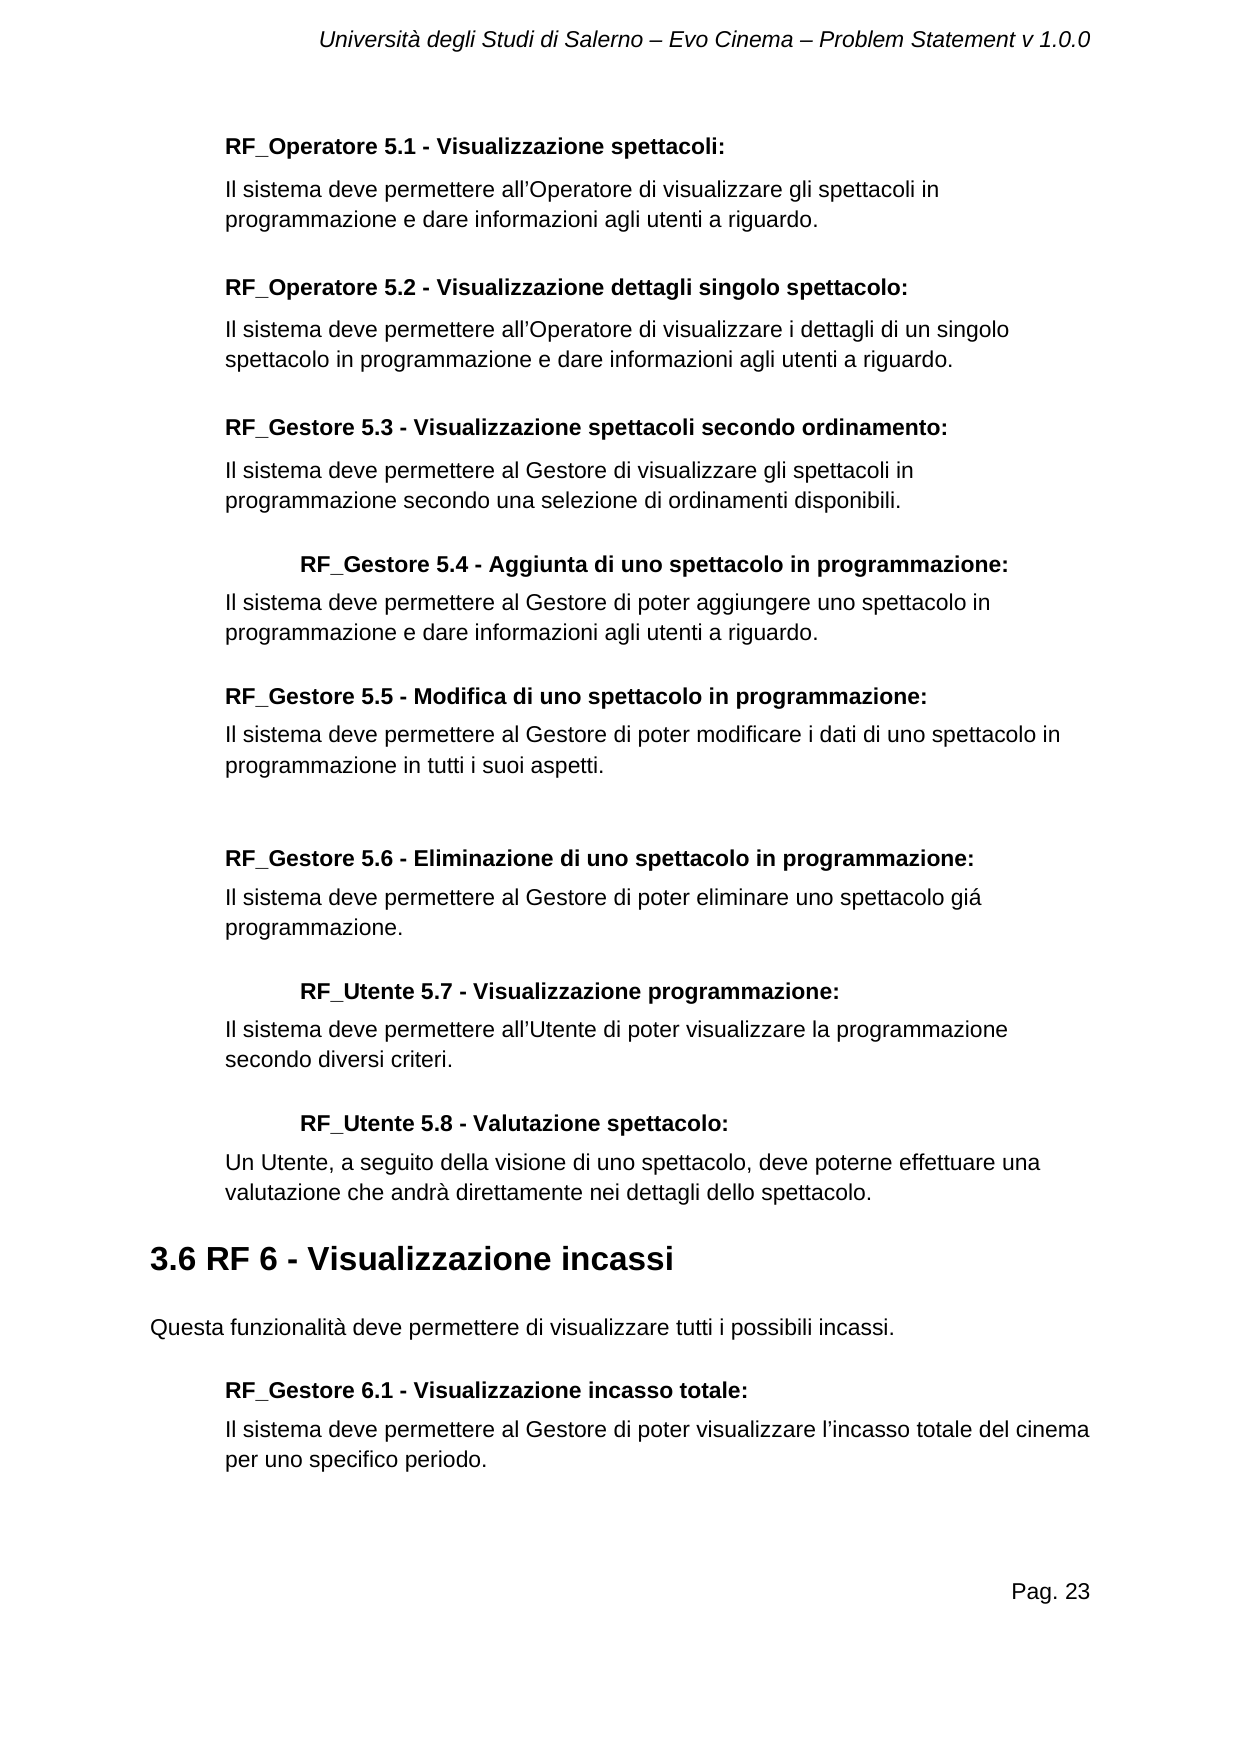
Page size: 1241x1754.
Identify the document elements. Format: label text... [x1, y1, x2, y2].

text 3.6 RF 6 - Visualizzazione incassi [150, 1239, 1090, 1277]
subtitle RF_Operatore 5.2 - Visualizzazione dettagli singolo spettacolo: [225, 273, 1090, 300]
text Il sistema deve permettere al Gestore di poter visualizzare l’incasso totale del cinema per uno specifico periodo. [225, 1416, 1090, 1472]
subtitle RF_Gestore 5.3 - Visualizzazione spettacoli secondo ordinamento: [150, 414, 1090, 440]
text Questa funzionalità deve permettere di visualizzare tutti i possibili incassi. [150, 1313, 1090, 1340]
subtitle RF_Gestore 5.4 - Aggiunta di uno spettacolo in programmazione: [225, 551, 1090, 577]
text Il sistema deve permettere al Gestore di poter eliminare uno spettacolo giá programmazione. [225, 884, 1090, 940]
subtitle RF_Utente 5.8 - Valutazione spettacolo: [225, 1110, 1090, 1136]
subtitle RF_Operatore 5.1 - Visualizzazione spettacoli: [225, 133, 1090, 159]
text Il sistema deve permettere al Gestore di poter modificare i dati di uno spettacolo in programmazione in tutti i suoi aspetti. [225, 721, 1090, 778]
text Il sistema deve permettere al Gestore di visualizzare gli spettacoli in programmazione secondo una selezione di ordinamenti disponibili. [225, 457, 1090, 513]
text Il sistema deve permettere all’Operatore di visualizzare i dettagli di un singolo spettacolo in programmazione e dare informazioni agli utenti a riguardo. [225, 316, 1090, 373]
subtitle RF_Utente 5.7 - Visualizzazione programmazione: [225, 978, 1090, 1004]
subtitle RF_Gestore 6.1 - Visualizzazione incasso totale: [225, 1377, 1090, 1403]
subtitle RF_Gestore 5.5 - Modifica di uno spettacolo in programmazione: [225, 683, 1090, 709]
subtitle RF_Gestore 5.6 - Eliminazione di uno spettacolo in programmazione: [225, 845, 1090, 872]
text Un Utente, a seguito della visione di uno spettacolo, deve poterne effettuare una valutazione che andrà direttamente nei dettagli dello spettacolo. [225, 1148, 1090, 1205]
text Il sistema deve permettere al Gestore di poter aggiungere uno spettacolo in programmazione e dare informazioni agli utenti a riguardo. [225, 589, 1090, 646]
text Il sistema deve permettere all’Operatore di visualizzare gli spettacoli in programmazione e dare informazioni agli utenti a riguardo. [225, 176, 1090, 232]
text Il sistema deve permettere all’Utente di poter visualizzare la programmazione secondo diversi criteri. [225, 1016, 1090, 1073]
